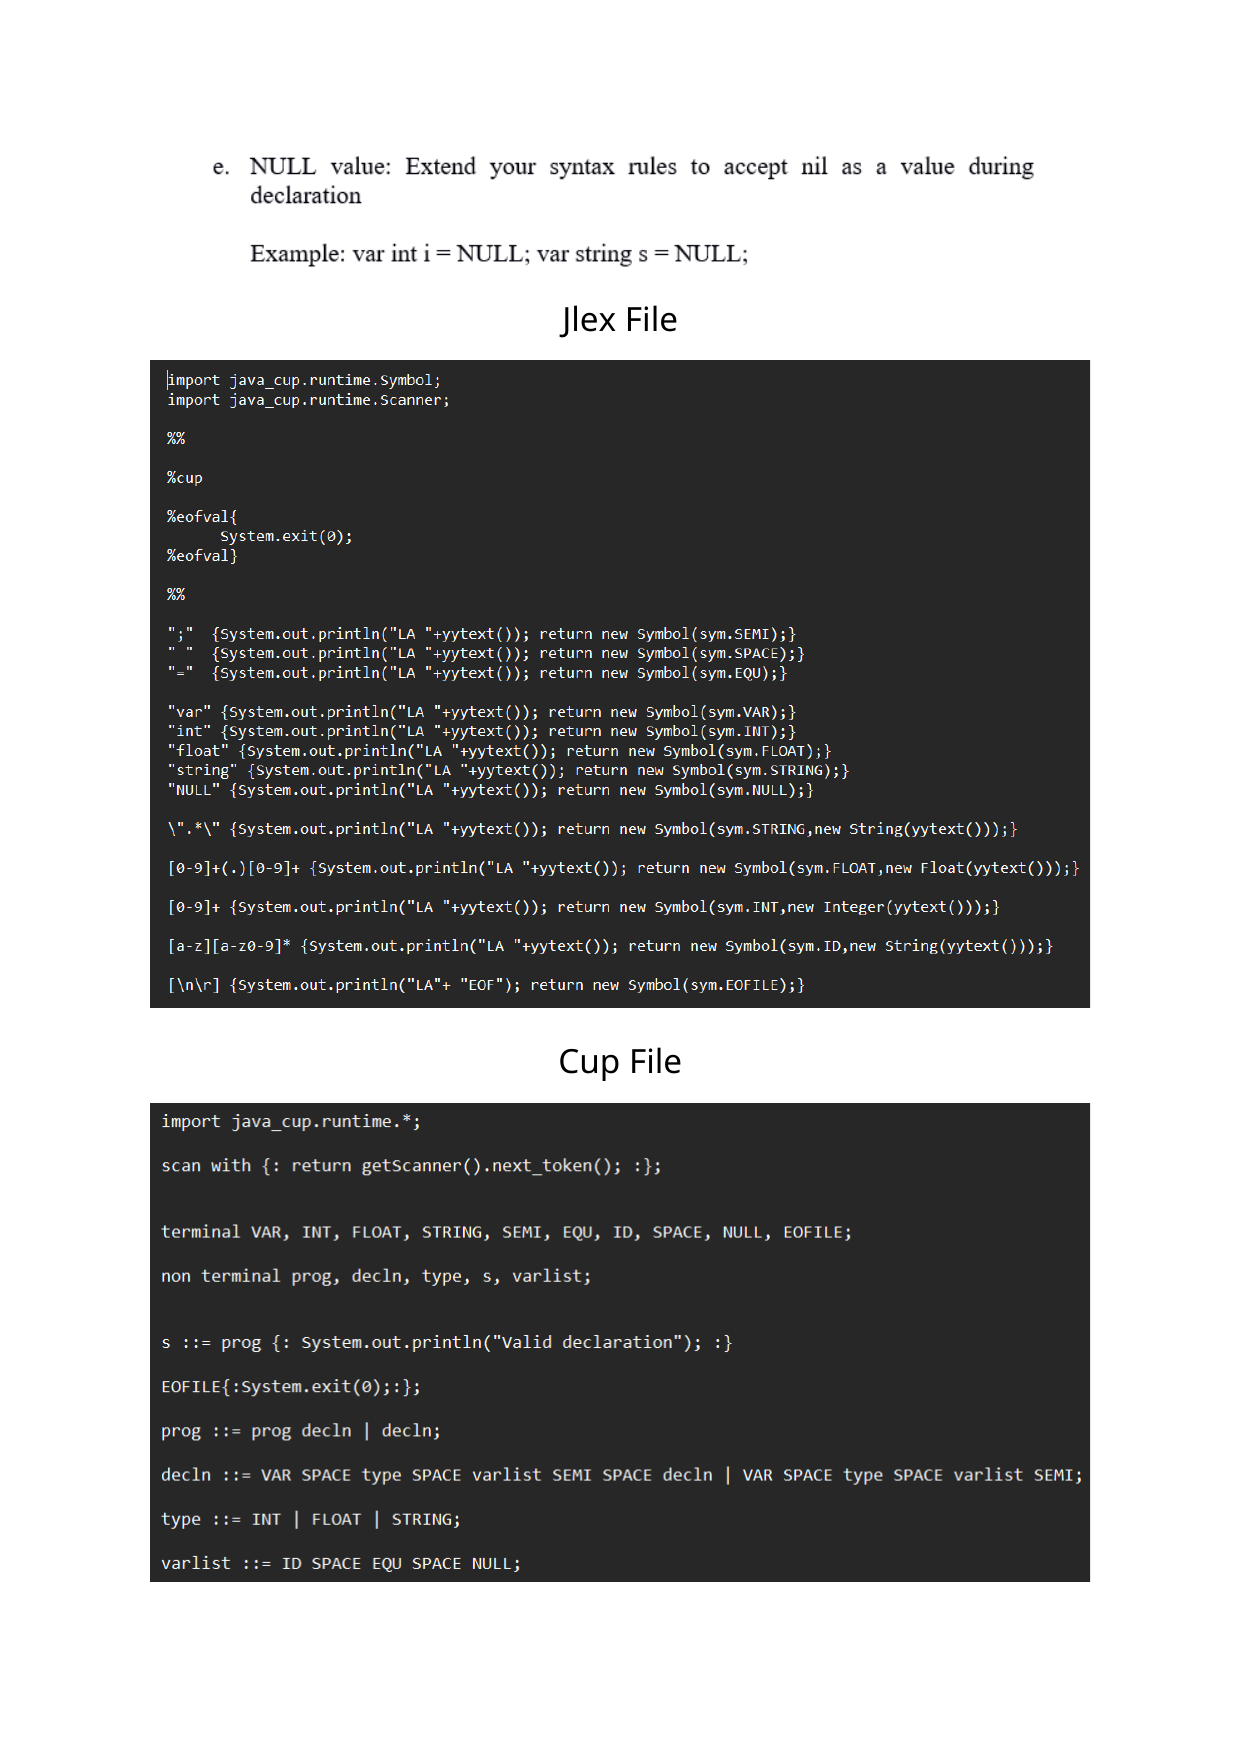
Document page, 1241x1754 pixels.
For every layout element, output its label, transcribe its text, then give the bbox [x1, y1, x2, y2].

picture [150, 360, 1091, 1008]
text Jlex File [150, 296, 1090, 341]
picture [200, 150, 1040, 278]
picture [150, 1103, 1091, 1582]
text Cup File [150, 1038, 1090, 1084]
